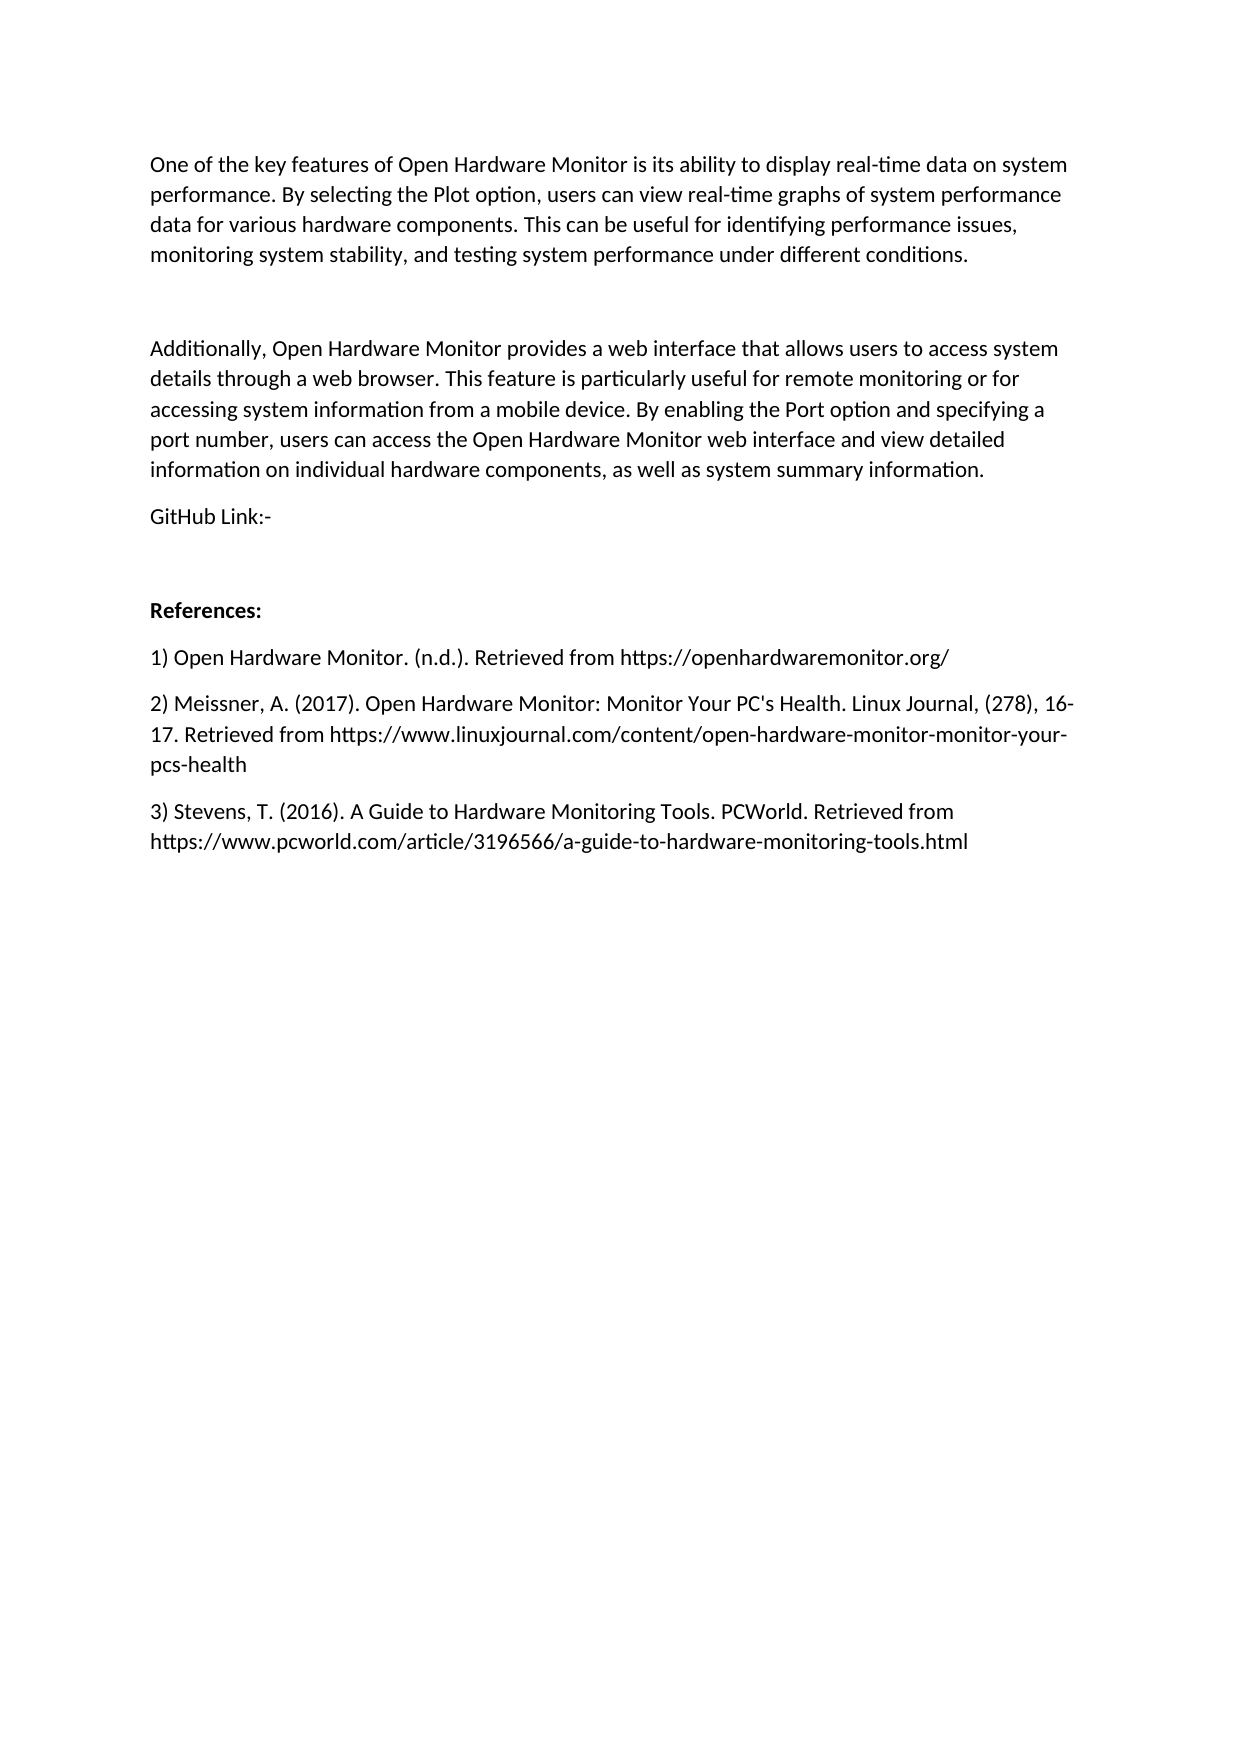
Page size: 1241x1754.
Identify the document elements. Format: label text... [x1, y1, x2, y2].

text One of the key features of Open Hardware Monitor is its ability to display real-time data on system performance. By selecting the Plot option, users can view real-time graphs of system performance data for various hardware components. This can be useful for identifying performance issues, monitoring system stability, and testing system performance under different conditions. [150, 150, 1090, 269]
text 3) Stevens, T. (2016). A Guide to Hardware Monitoring Tools. PCWorld. Retrieved from https://www.pcworld.com/article/3196566/a-guide-to-hardware-monitoring-tools.html [150, 797, 1090, 855]
text Additionally, Open Hardware Monitor provides a web interface that allows users to access system details through a web browser. This feature is particularly useful for remote monitoring or for accessing system information from a mobile device. By enabling the Port option and specifying a port number, users can access the Open Hardware Monitor web interface and view detailed information on individual hardware components, as well as system summary information. [150, 334, 1090, 483]
text 1) Open Hardware Monitor. (n.d.). Retrieved from https://openhardwaremonitor.org/ [150, 643, 1090, 671]
text 2) Meissner, A. (2017). Open Hardware Monitor: Monitor Your PC's Health. Linux Journal, (278), 16-17. Retrieved from https://www.linuxjournal.com/content/open-hardware-monitor-monitor-your-pcs-health [150, 689, 1090, 778]
text GitHub Link:- [150, 502, 1090, 530]
text References: [150, 596, 1090, 624]
